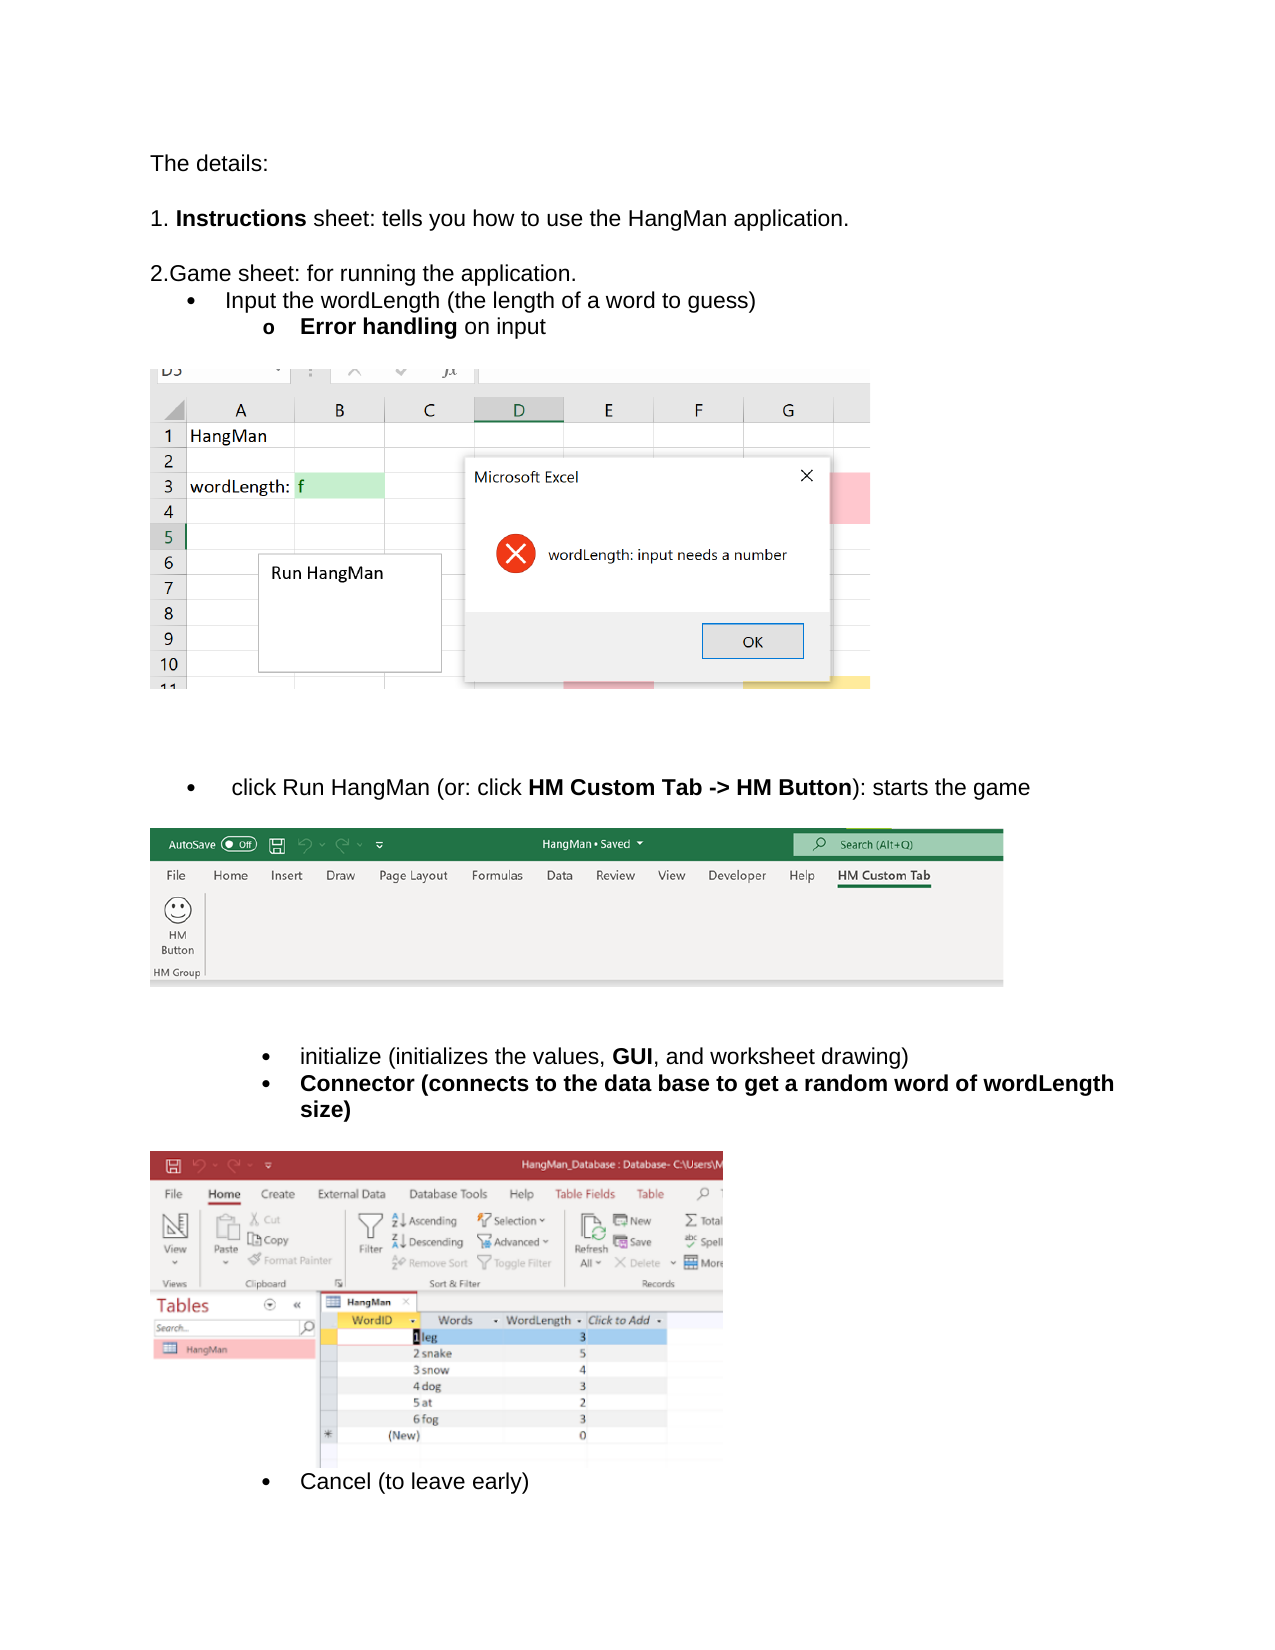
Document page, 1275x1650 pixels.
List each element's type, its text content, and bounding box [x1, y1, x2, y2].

list click Run HangMan (or: click HM Custom Tab -> HM Button): starts the game [187, 774, 1125, 800]
text 2.Game sheet: for running the application. [150, 260, 1125, 287]
list Cancel (to leave early) [262, 1468, 1125, 1494]
list Error handling on input [262, 313, 1125, 341]
picture [150, 1151, 723, 1468]
list Input the wordLength (the length of a word to guess) [187, 287, 1125, 313]
list Connector (connects to the data base to get a random word of wordLength size) [262, 1069, 1125, 1122]
picture [150, 828, 1004, 987]
text The details: [150, 150, 1125, 176]
text 1. Instructions sheet: tells you how to use the HangMan application. [150, 205, 1125, 231]
picture [150, 369, 871, 689]
list initialize (initializes the values, GUI, and worksheet drawing) [262, 1043, 1125, 1069]
